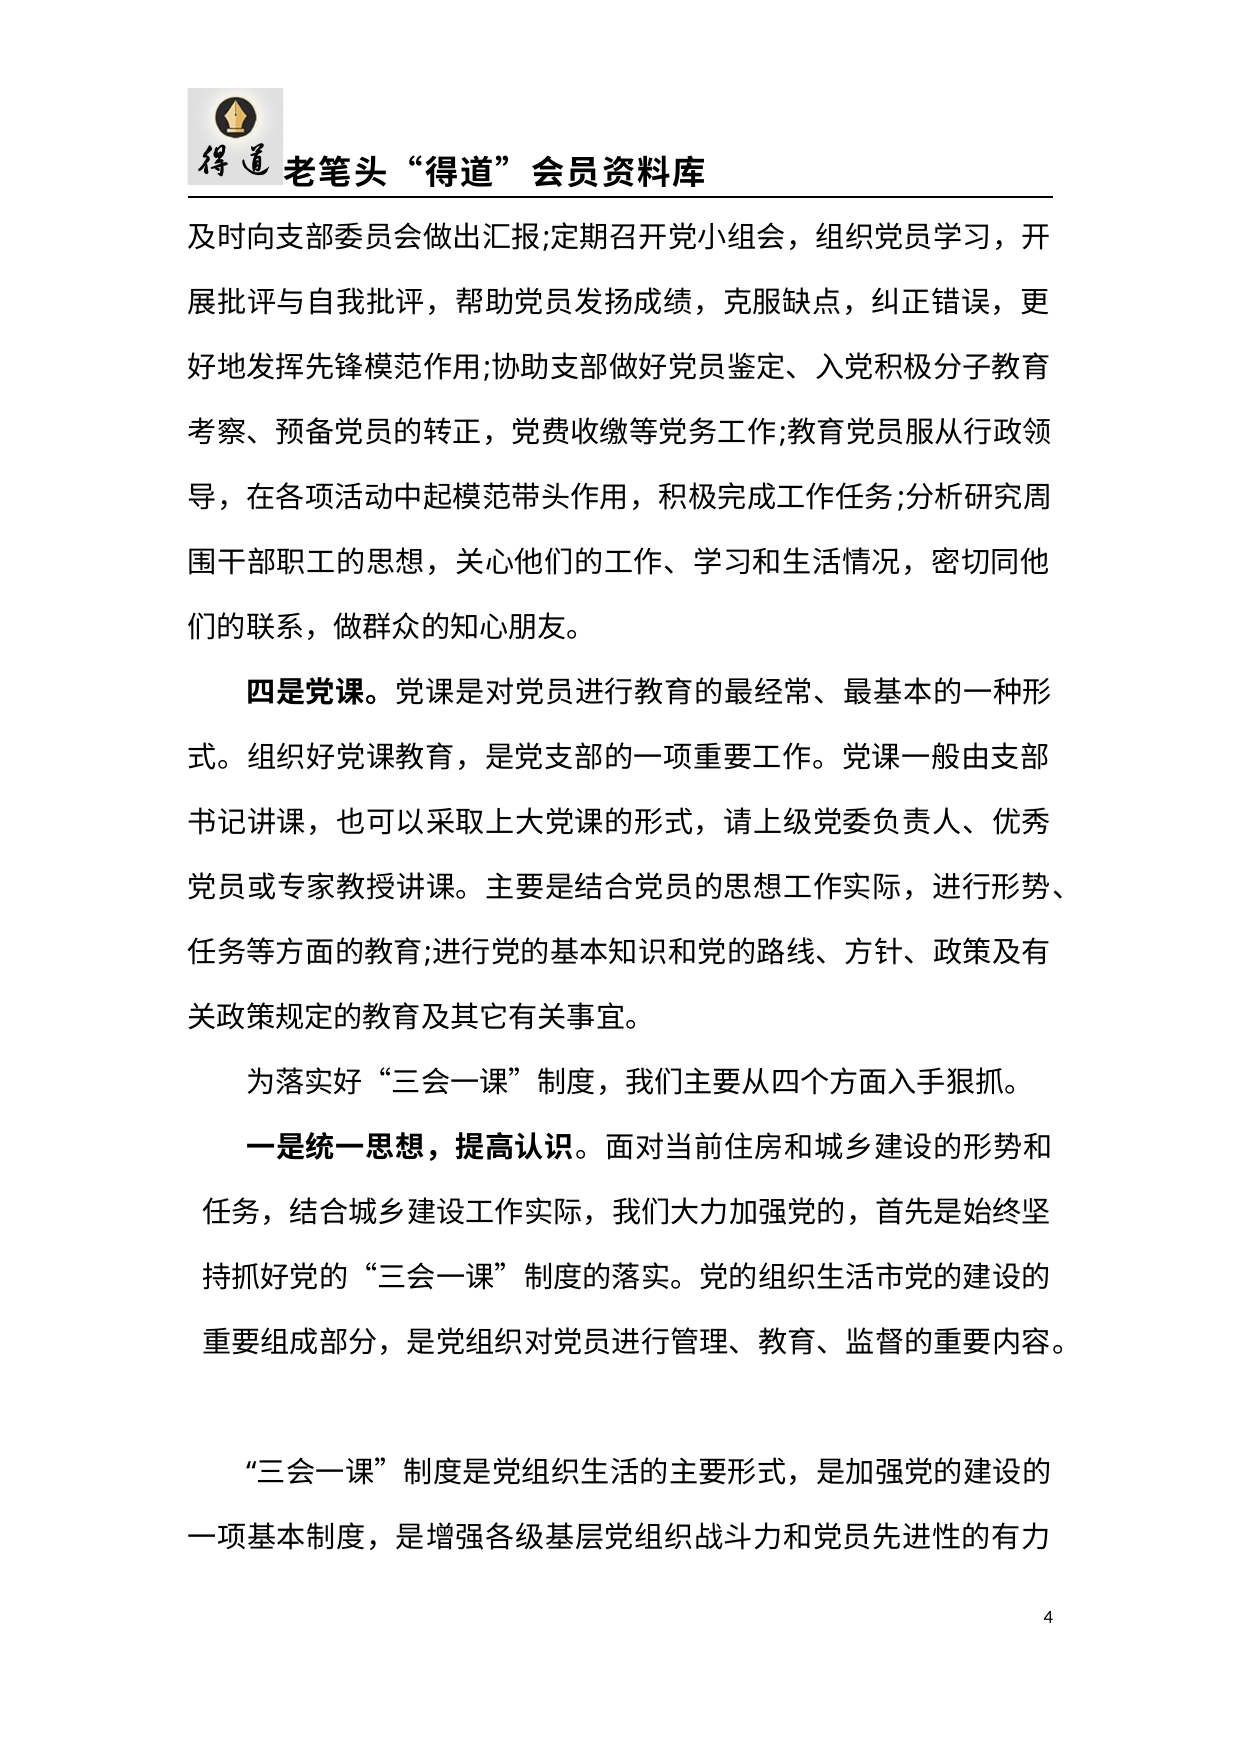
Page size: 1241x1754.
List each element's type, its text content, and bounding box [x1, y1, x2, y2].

picture [187, 88, 284, 185]
text “三会一课”制度是党组织生活的主要形式，是加强党的建设的一项基本制度，是增强各级基层党组织战斗力和党员先进性的有力举措。全委上下都统一了思想，提高了认识，党组织的战斗堡垒作用和党员的相逢模范作用得到突出，各项建设工作取得了显著成效。 [187, 1437, 1053, 1567]
text 为落实好“三会一课”制度，我们主要从四个方面入手狠抓。 [202, 1047, 1053, 1112]
text 四是党课。党课是对党员进行教育的最经常、最基本的一种形式。组织好党课教育，是党支部的一项重要工作。党课一般由支部书记讲课，也可以采取上大党课的形式，请上级党委负责人、优秀党员或专家教授讲课。主要是结合党员的思想工作实际，进行形势、任务等方面的教育;进行党的基本知识和党的路线、方针、政策及有关政策规定的教育及其它有关事宜。 [187, 657, 1053, 1047]
text 一是统一思想，提高认识。面对当前住房和城乡建设的形势和任务，结合城乡建设工作实际，我们大力加强党的，首先是始终坚持抓好党的“三会一课”制度的落实。党的组织生活市党的建设的重要组成部分，是党组织对党员进行管理、教育、监督的重要内容。 [202, 1112, 1053, 1437]
